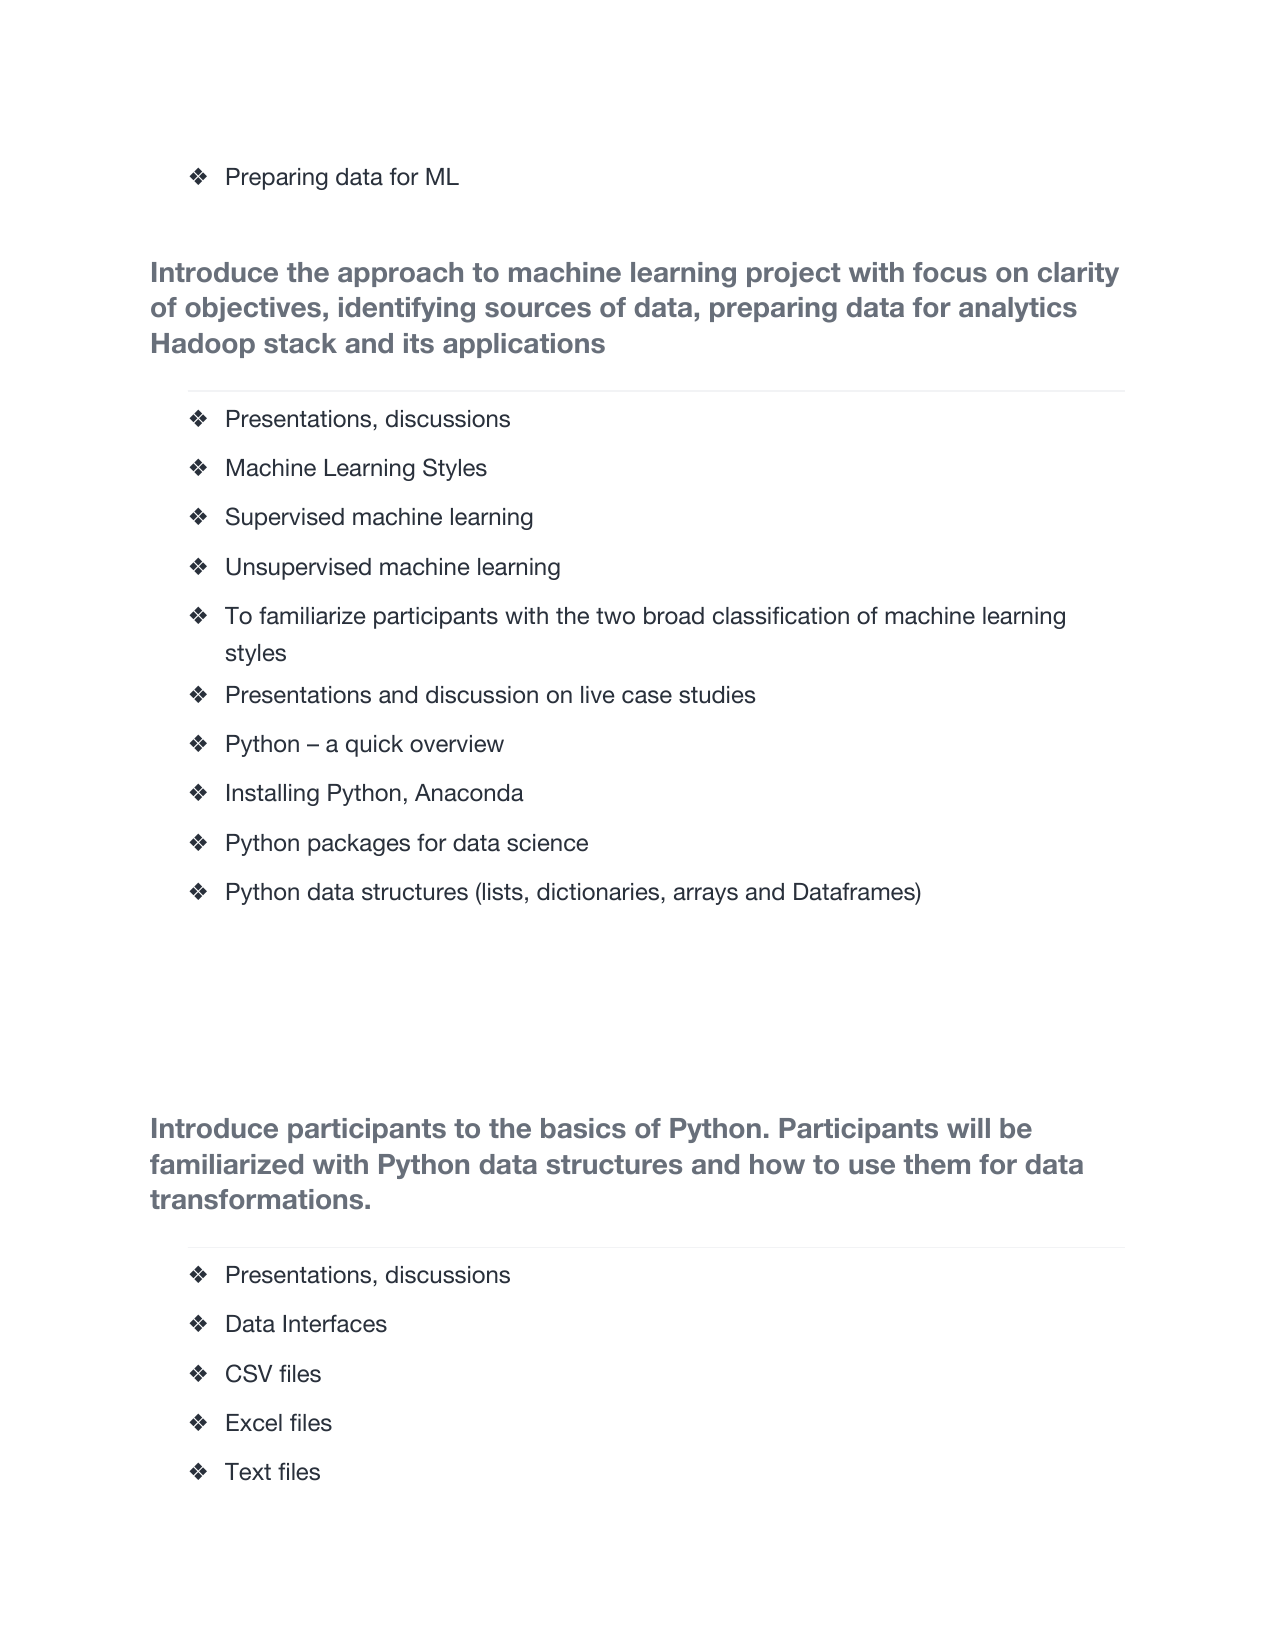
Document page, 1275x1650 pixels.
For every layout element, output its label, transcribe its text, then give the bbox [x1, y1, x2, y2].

list Presentations, discussions [187, 391, 1125, 441]
list Unsupervised machine learning [187, 539, 1125, 589]
list Presentations, discussions [187, 1248, 1125, 1297]
list Presentations and discussion on live case studies [187, 668, 1125, 717]
list Installing Python, Anaconda [187, 766, 1125, 816]
list Machine Learning Styles [187, 441, 1125, 490]
list Data Interfaces [187, 1297, 1125, 1347]
list Supervised machine learning [187, 490, 1125, 539]
list Preparing data for ML [187, 150, 1125, 199]
list CSV files [187, 1347, 1125, 1396]
list Text files [187, 1445, 1125, 1494]
list Python data structures (lists, dictionaries, arrays and Dataframes) [187, 865, 1125, 914]
list Python – a quick overview [187, 717, 1125, 766]
list To familiarize participants with the two broad classification of machine learning styles [187, 589, 1125, 668]
list Python packages for data science [187, 816, 1125, 865]
text Introduce the approach to machine learning project with focus on clarity of objectives, identifying sources of data, preparing data for analytics Hadoop stack and its applications [150, 255, 1125, 361]
list Excel files [187, 1396, 1125, 1445]
text Introduce participants to the basics of Python. Participants will be familiarized with Python data structures and how to use them for data transformations. [150, 1111, 1125, 1218]
